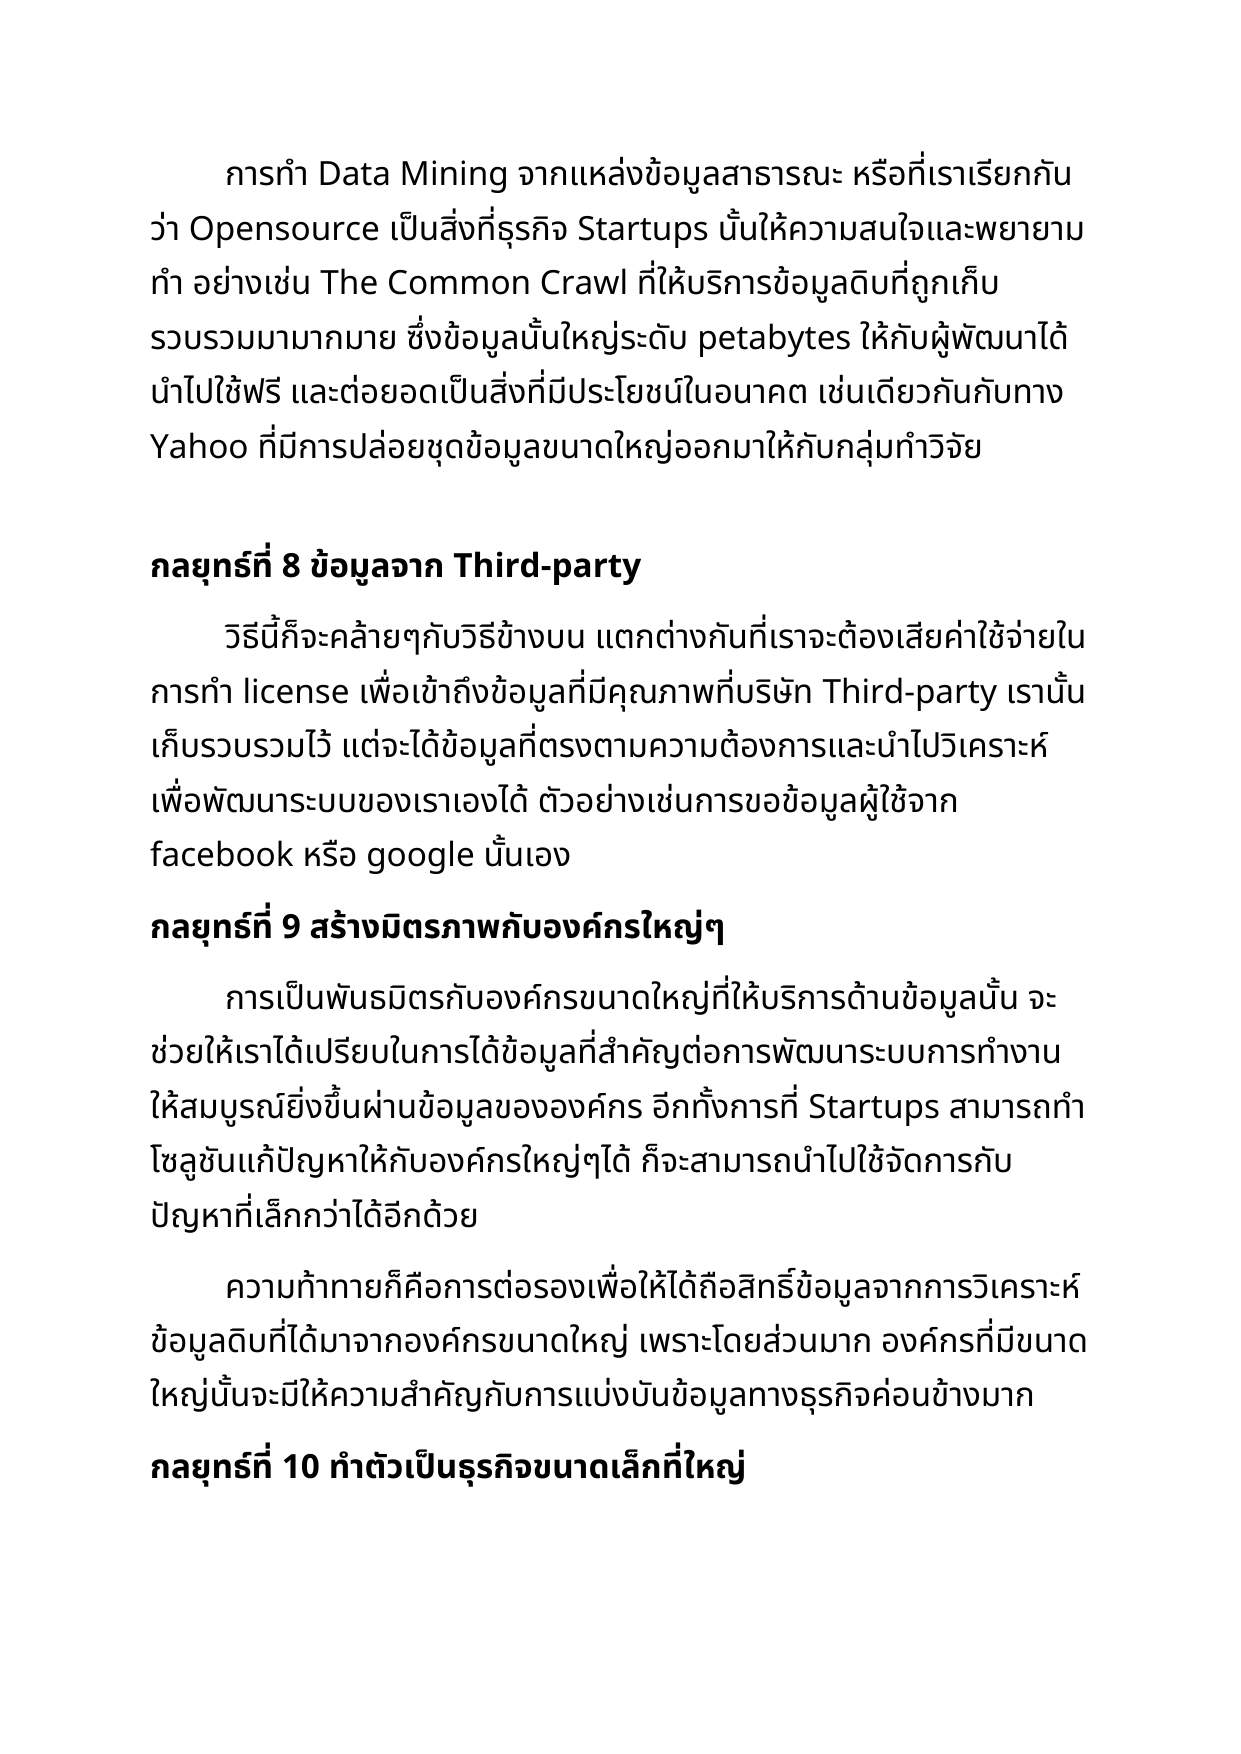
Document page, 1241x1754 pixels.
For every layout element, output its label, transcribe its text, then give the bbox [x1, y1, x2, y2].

text ความท้าทายก็คือการต่อรองเพื่อให้ได้ถือสิทธิ์ข้อมูลจากการวิเคราะห์ข้อมูลดิบที่ได้มาจากองค์กรขนาดใหญ่ เพราะโดยส่วนมาก องค์กรที่มีขนาดใหญ่นั้นจะมีให้ความสำคัญกับการแบ่งบันข้อมูลทางธุรกิจค่อนข้างมาก [150, 1263, 1090, 1422]
text กลยุทธ์ที่ 10 ทำตัวเป็นธุรกิจขนาดเล็กที่ใหญ่ [150, 1442, 1090, 1493]
text กลยุทธ์ที่ 9 สร้างมิตรภาพกับองค์กรใหญ่ๆ [150, 902, 1090, 953]
text การทำ Data Mining จากแหล่งข้อมูลสาธารณะ หรือที่เราเรียกกันว่า Opensource เป็นสิ่งที่ธุรกิจ Startups นั้นให้ความสนใจและพยายามทำ อย่างเช่น The Common Crawl ที่ให้บริการข้อมูลดิบที่ถูกเก็บรวบรวมมามากมาย ซึ่งข้อมูลนั้นใหญ่ระดับ petabytes ให้กับผู้พัฒนาได้นำไปใช้ฟรี และต่อยอดเป็นสิ่งที่มีประโยชน์ในอนาคต เช่นเดียวกันกับทาง Yahoo ที่มีการปล่อยชุดข้อมูลขนาดใหญ่ออกมาให้กับกลุ่มทำวิจัย [150, 150, 1090, 473]
text การเป็นพันธมิตรกับองค์กรขนาดใหญ่ที่ให้บริการด้านข้อมูลนั้น จะช่วยให้เราได้เปรียบในการได้ข้อมูลที่สำคัญต่อการพัฒนาระบบการทำงานให้สมบูรณ์ยิ่งขึ้นผ่านข้อมูลขององค์กร อีกทั้งการที่ Startups สามารถทำโซลูชันแก้ปัญหาให้กับองค์กรใหญ่ๆได้ ก็จะสามารถนำไปใช้จัดการกับปัญหาที่เล็กกว่าได้อีกด้วย [150, 974, 1090, 1242]
text วิธีนี้ก็จะคล้ายๆกับวิธีข้างบน แตกต่างกันที่เราจะต้องเสียค่าใช้จ่ายในการทำ license เพื่อเข้าถึงข้อมูลที่มีคุณภาพที่บริษัท Third-party เรานั้นเก็บรวบรวมไว้ แต่จะได้ข้อมูลที่ตรงตามความต้องการและนำไปวิเคราะห์ เพื่อพัฒนาระบบของเราเองได้ ตัวอย่างเช่นการขอข้อมูลผู้ใช้จาก facebook หรือ google นั้นเอง [150, 613, 1090, 882]
text กลยุทธ์ที่ 8 ข้อมูลจาก Third-party [150, 542, 1090, 593]
